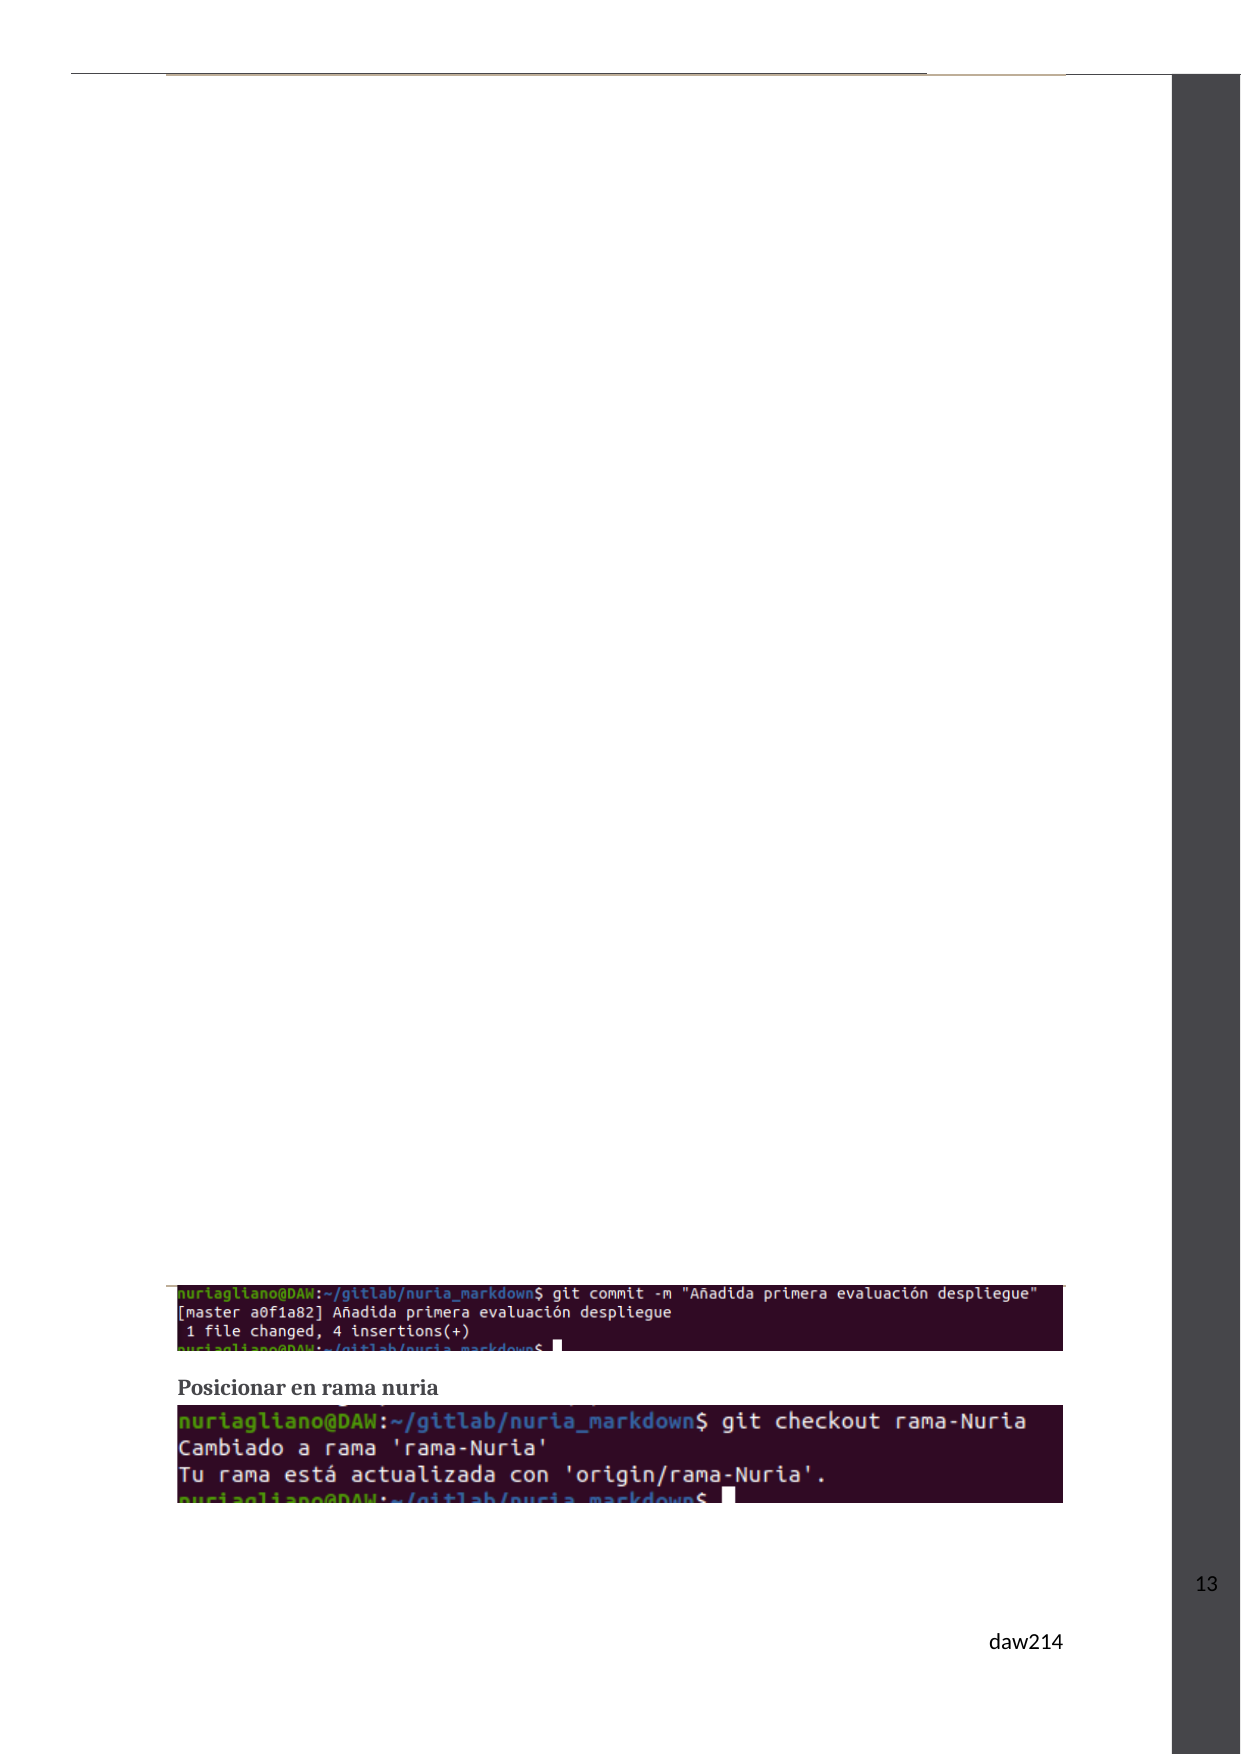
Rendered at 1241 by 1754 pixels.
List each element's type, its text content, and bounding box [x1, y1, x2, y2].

subtitle Posicionar en rama nuria [177, 1375, 1063, 1401]
picture [177, 1405, 1063, 1503]
picture [177, 1285, 1063, 1351]
